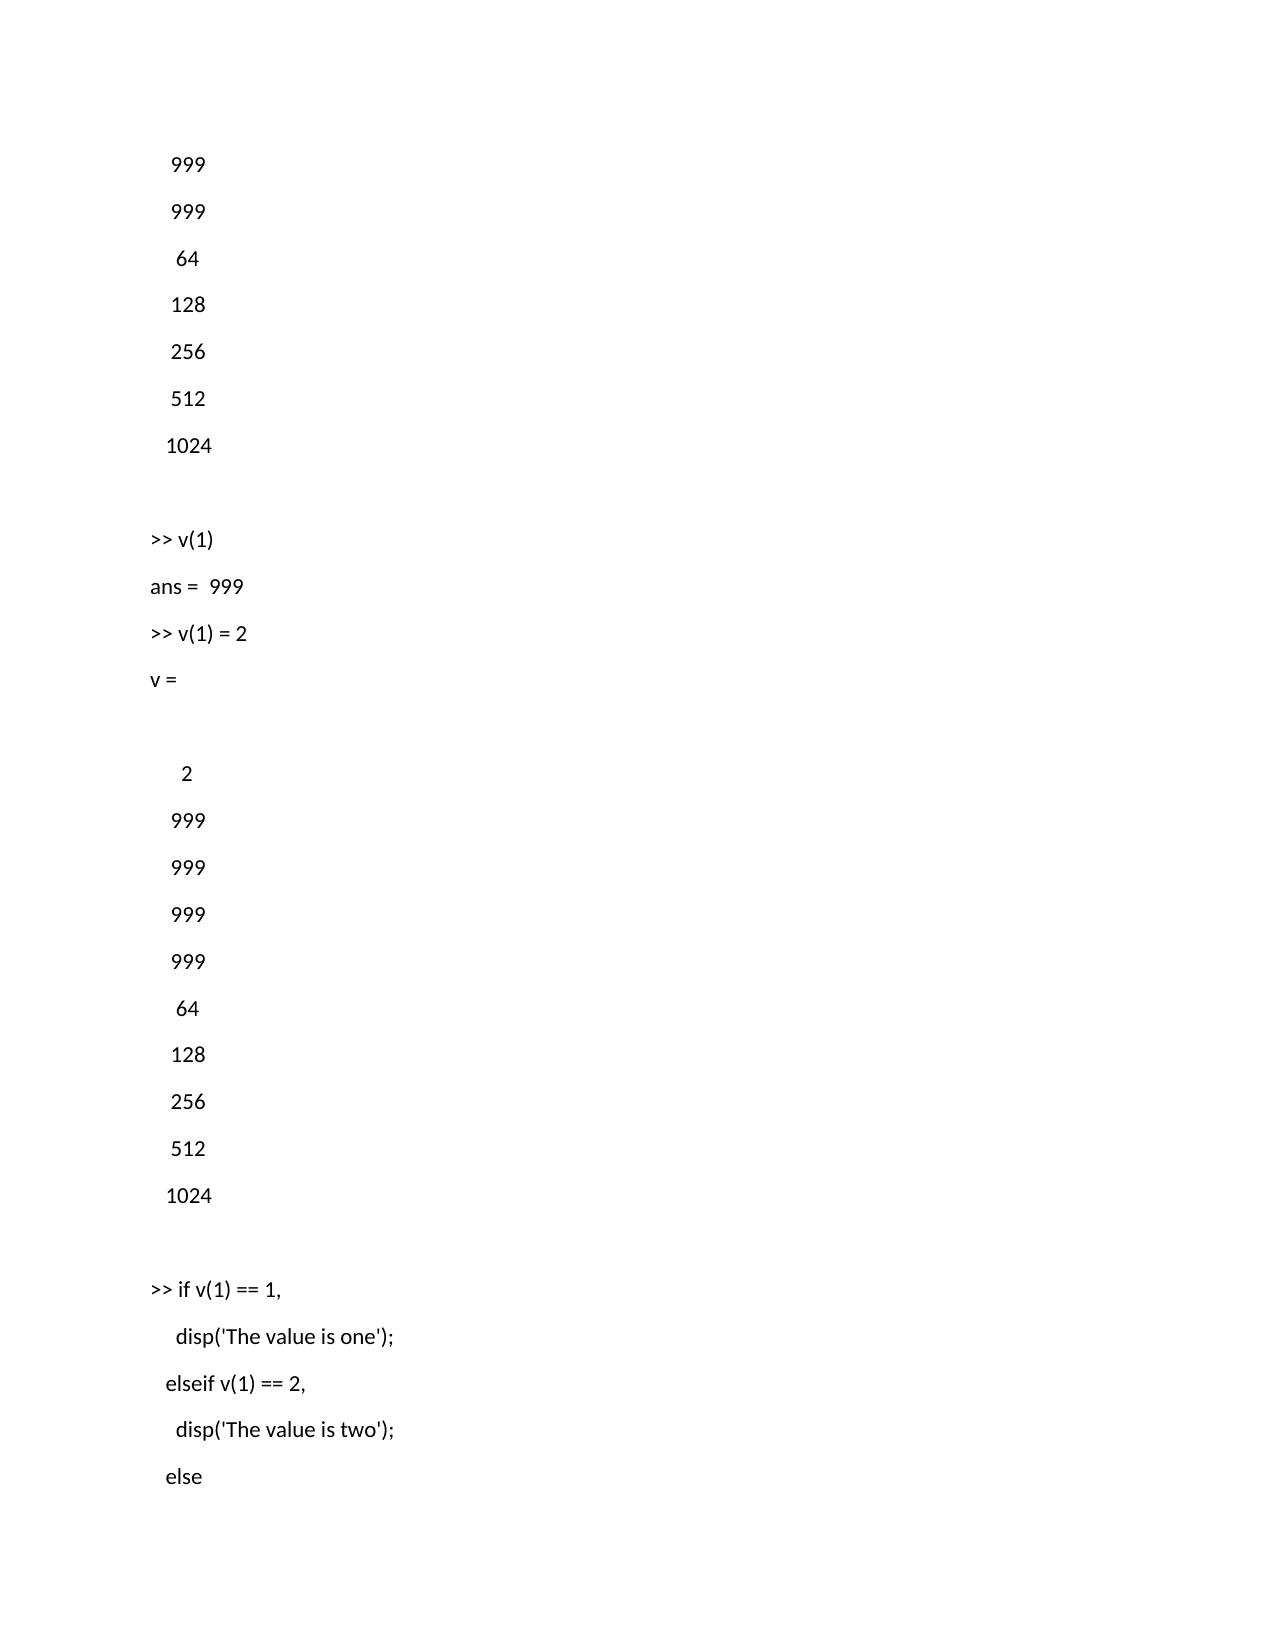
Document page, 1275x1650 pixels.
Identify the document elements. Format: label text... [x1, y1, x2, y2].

text 256 [150, 1087, 1125, 1116]
text elseif v(1) == 2, [150, 1369, 1125, 1397]
text 999 [150, 900, 1125, 928]
text 999 [150, 150, 1125, 178]
text disp('The value is two'); [150, 1416, 1125, 1444]
text >> if v(1) == 1, [150, 1275, 1125, 1303]
text 1024 [150, 431, 1125, 459]
text 999 [150, 853, 1125, 881]
text 512 [150, 1134, 1125, 1162]
text 1024 [150, 1181, 1125, 1209]
text 2 [150, 759, 1125, 787]
text ans = 999 [150, 572, 1125, 600]
text 256 [150, 337, 1125, 366]
text 512 [150, 384, 1125, 412]
text 999 [150, 947, 1125, 975]
text 999 [150, 197, 1125, 225]
text >> v(1) [150, 525, 1125, 553]
text 128 [150, 1041, 1125, 1069]
text 999 [150, 806, 1125, 834]
text 64 [150, 994, 1125, 1022]
text 64 [150, 244, 1125, 272]
text else [150, 1462, 1125, 1491]
text v = [150, 666, 1125, 694]
text 128 [150, 291, 1125, 319]
text >> v(1) = 2 [150, 619, 1125, 647]
text disp('The value is one'); [150, 1322, 1125, 1350]
